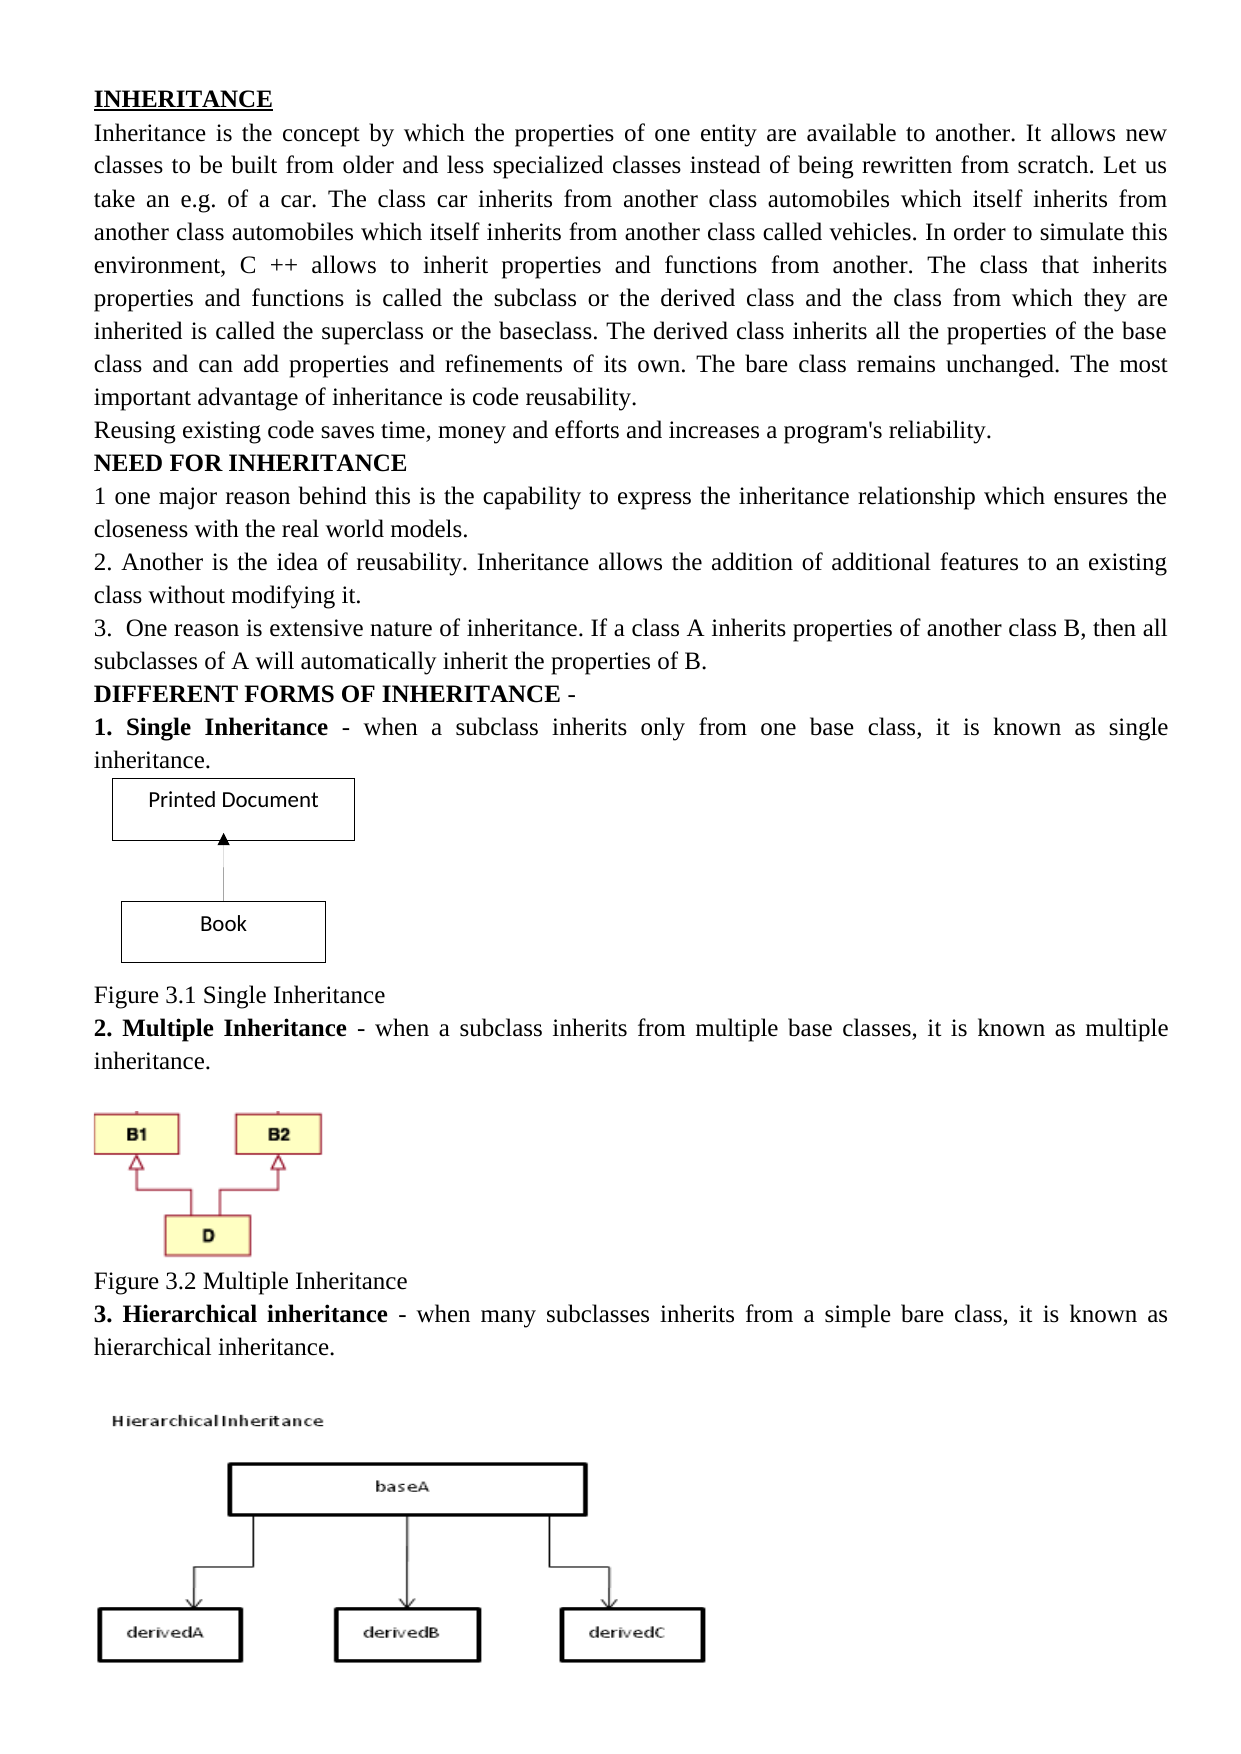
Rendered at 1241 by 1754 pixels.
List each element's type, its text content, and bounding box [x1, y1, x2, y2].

text Inheritance is the concept by which the properties of one entity are available to another. It allows new classes to be built from older and less specialized classes instead of being rewritten from scratch. Let us take an e.g. of a car. The class car inherits from another class automobiles which itself inherits from another class automobiles which itself inherits from another class called vehicles. In order to simulate this environment, C ++ allows to inherit properties and functions from another. The class that inherits properties and functions is called the subclass or the derived class and the class from which they are inherited is called the superclass or the baseclass. The derived class inherits all the properties of the base class and can add properties and refinements of its own. The bare class remains unchanged. The most important advantage of inheritance is code reusability. [94, 118, 1169, 411]
text 2. Another is the idea of reusability. Inheritance allows the addition of additional features to an existing class without modifying it. [94, 547, 1169, 609]
text DIFFERENT FORMS OF INHERITANCE - [94, 679, 1169, 708]
text 1 one major reason behind this is the capability to express the inheritance relationship which ensures the closeness with the real world models. [94, 481, 1169, 543]
text 3. Hierarchical inheritance - when many subclasses inherits from a simple bare class, it is known as hierarchical inheritance. [94, 1299, 1169, 1361]
text 1. Single Inheritance - when a subclass inherits only from one base class, it is known as single inheritance. [94, 712, 1169, 774]
text Figure 3.1 Single Inheritance [94, 980, 1169, 1008]
text Reusing existing code saves time, money and efforts and increases a program's reliability. [94, 415, 1169, 443]
text NEED FOR INHERITANCE [94, 448, 1169, 477]
text 3. One reason is extensive nature of inheritance. If a class A inherits properties of another class B, then all subclasses of A will automatically inherit the properties of B. [94, 613, 1169, 675]
text 2. Multiple Inheritance - when a subclass inherits from multiple base classes, it is known as multiple inheritance. [94, 1013, 1169, 1074]
text INHERITANCE [94, 84, 1169, 113]
picture [93, 1111, 349, 1262]
picture [93, 1365, 714, 1683]
text Figure 3.2 Multiple Inheritance [94, 1266, 1169, 1295]
